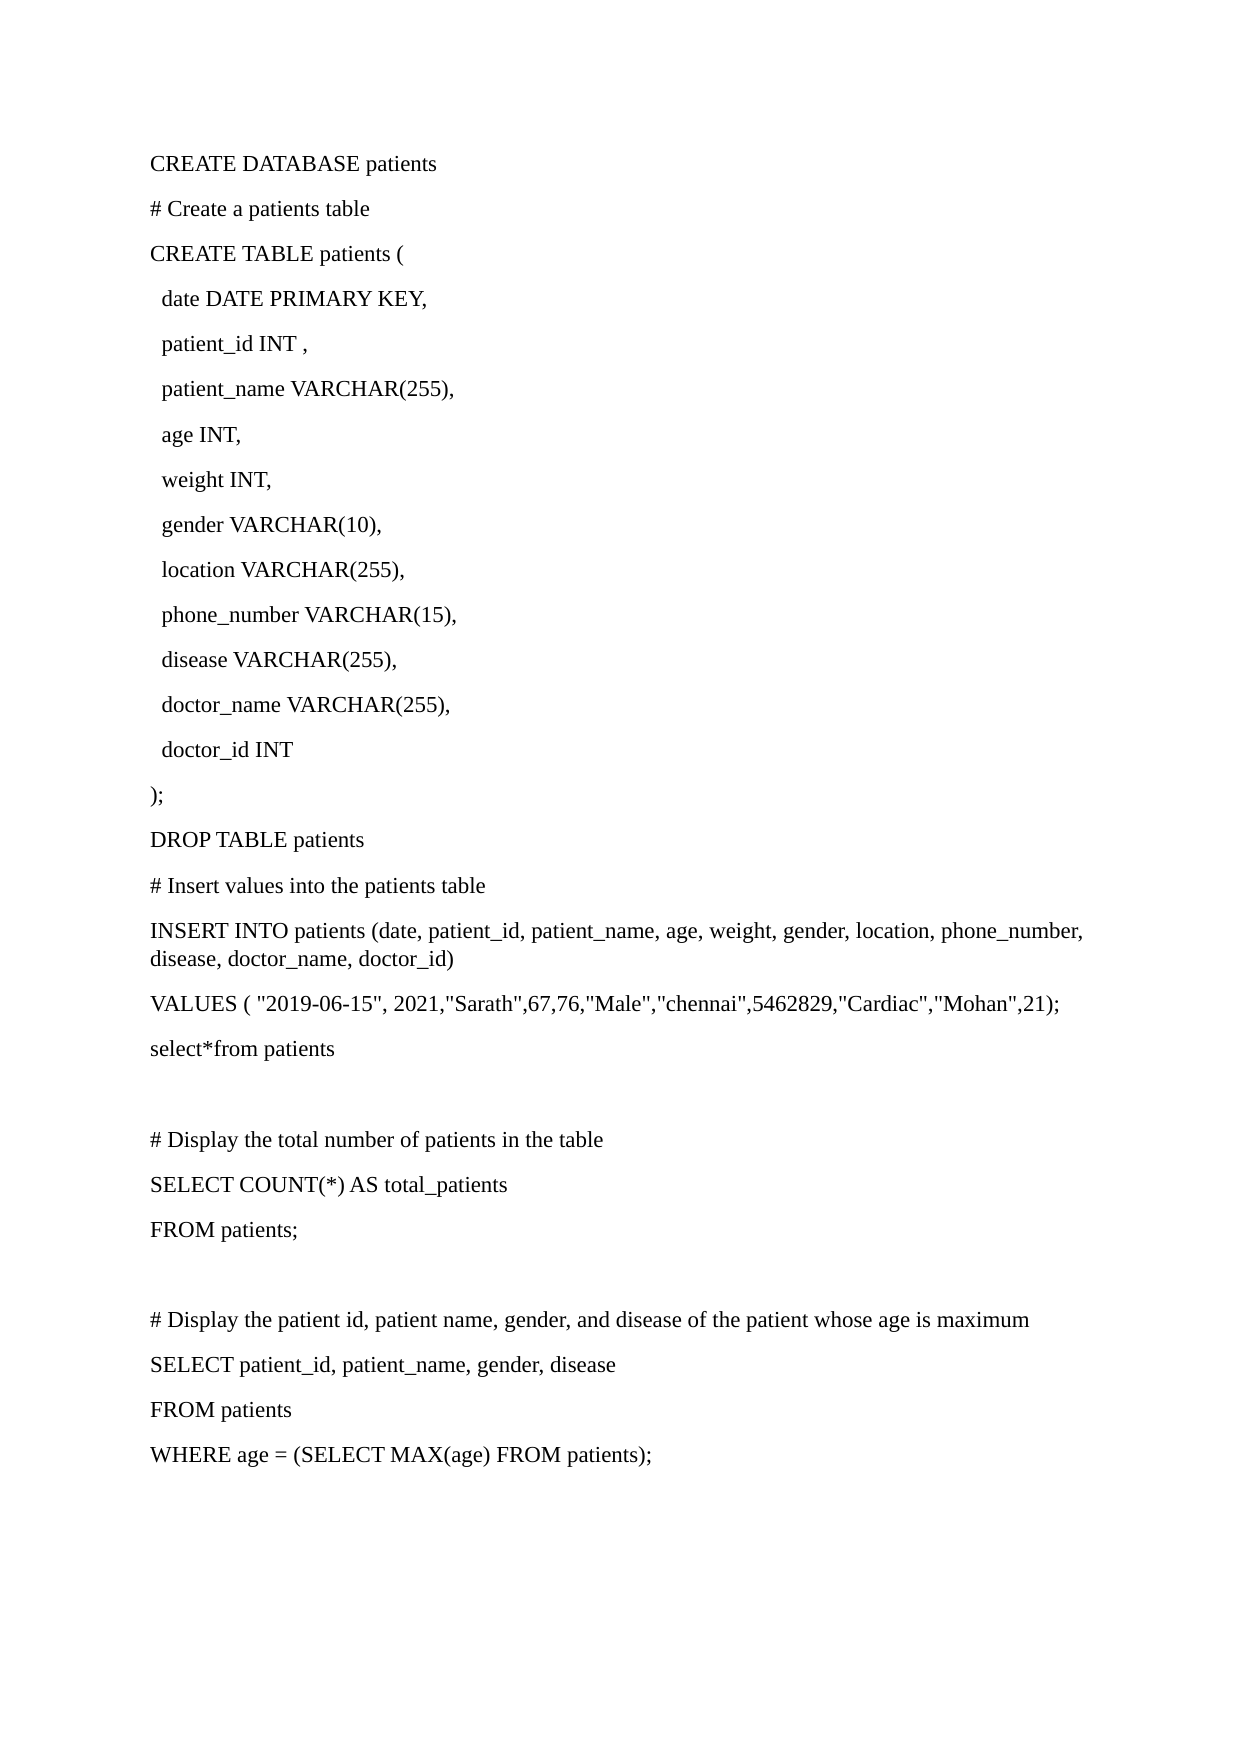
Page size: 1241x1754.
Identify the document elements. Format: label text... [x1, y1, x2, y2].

text disease VARCHAR(255), [150, 646, 1090, 672]
text SELECT COUNT(*) AS total_patients [150, 1171, 1090, 1197]
text select*from patients [150, 1035, 1090, 1062]
text date DATE PRIMARY KEY, [150, 285, 1090, 312]
text phone_number VARCHAR(15), [150, 601, 1090, 627]
text age INT, [150, 421, 1090, 447]
text weight INT, [150, 466, 1090, 492]
text location VARCHAR(255), [150, 556, 1090, 582]
text CREATE TABLE patients ( [150, 240, 1090, 267]
text DROP TABLE patients [150, 827, 1090, 853]
text VALUES ( "2019-06-15", 2021,"Sarath",67,76,"Male","chennai",5462829,"Cardiac","Mohan",21); [150, 990, 1090, 1017]
text # Display the patient id, patient name, gender, and disease of the patient whose age is maximum [150, 1306, 1090, 1332]
text FROM patients; [150, 1216, 1090, 1242]
text # Create a patients table [150, 195, 1090, 221]
text patient_name VARCHAR(255), [150, 376, 1090, 402]
text # Display the total number of patients in the table [150, 1126, 1090, 1152]
text SELECT patient_id, patient_name, gender, disease [150, 1351, 1090, 1377]
text INSERT INTO patients (date, patient_id, patient_name, age, weight, gender, location, phone_number, disease, doctor_name, doctor_id) [150, 917, 1090, 972]
text doctor_id INT [150, 736, 1090, 763]
text doctor_name VARCHAR(255), [150, 691, 1090, 718]
text gender VARCHAR(10), [150, 511, 1090, 537]
text ); [150, 781, 1090, 808]
text CREATE DATABASE patients [150, 150, 1090, 176]
text WHERE age = (SELECT MAX(age) FROM patients); [150, 1441, 1090, 1468]
text patient_id INT , [150, 330, 1090, 357]
text # Insert values into the patients table [150, 872, 1090, 898]
text FROM patients [150, 1396, 1090, 1423]
